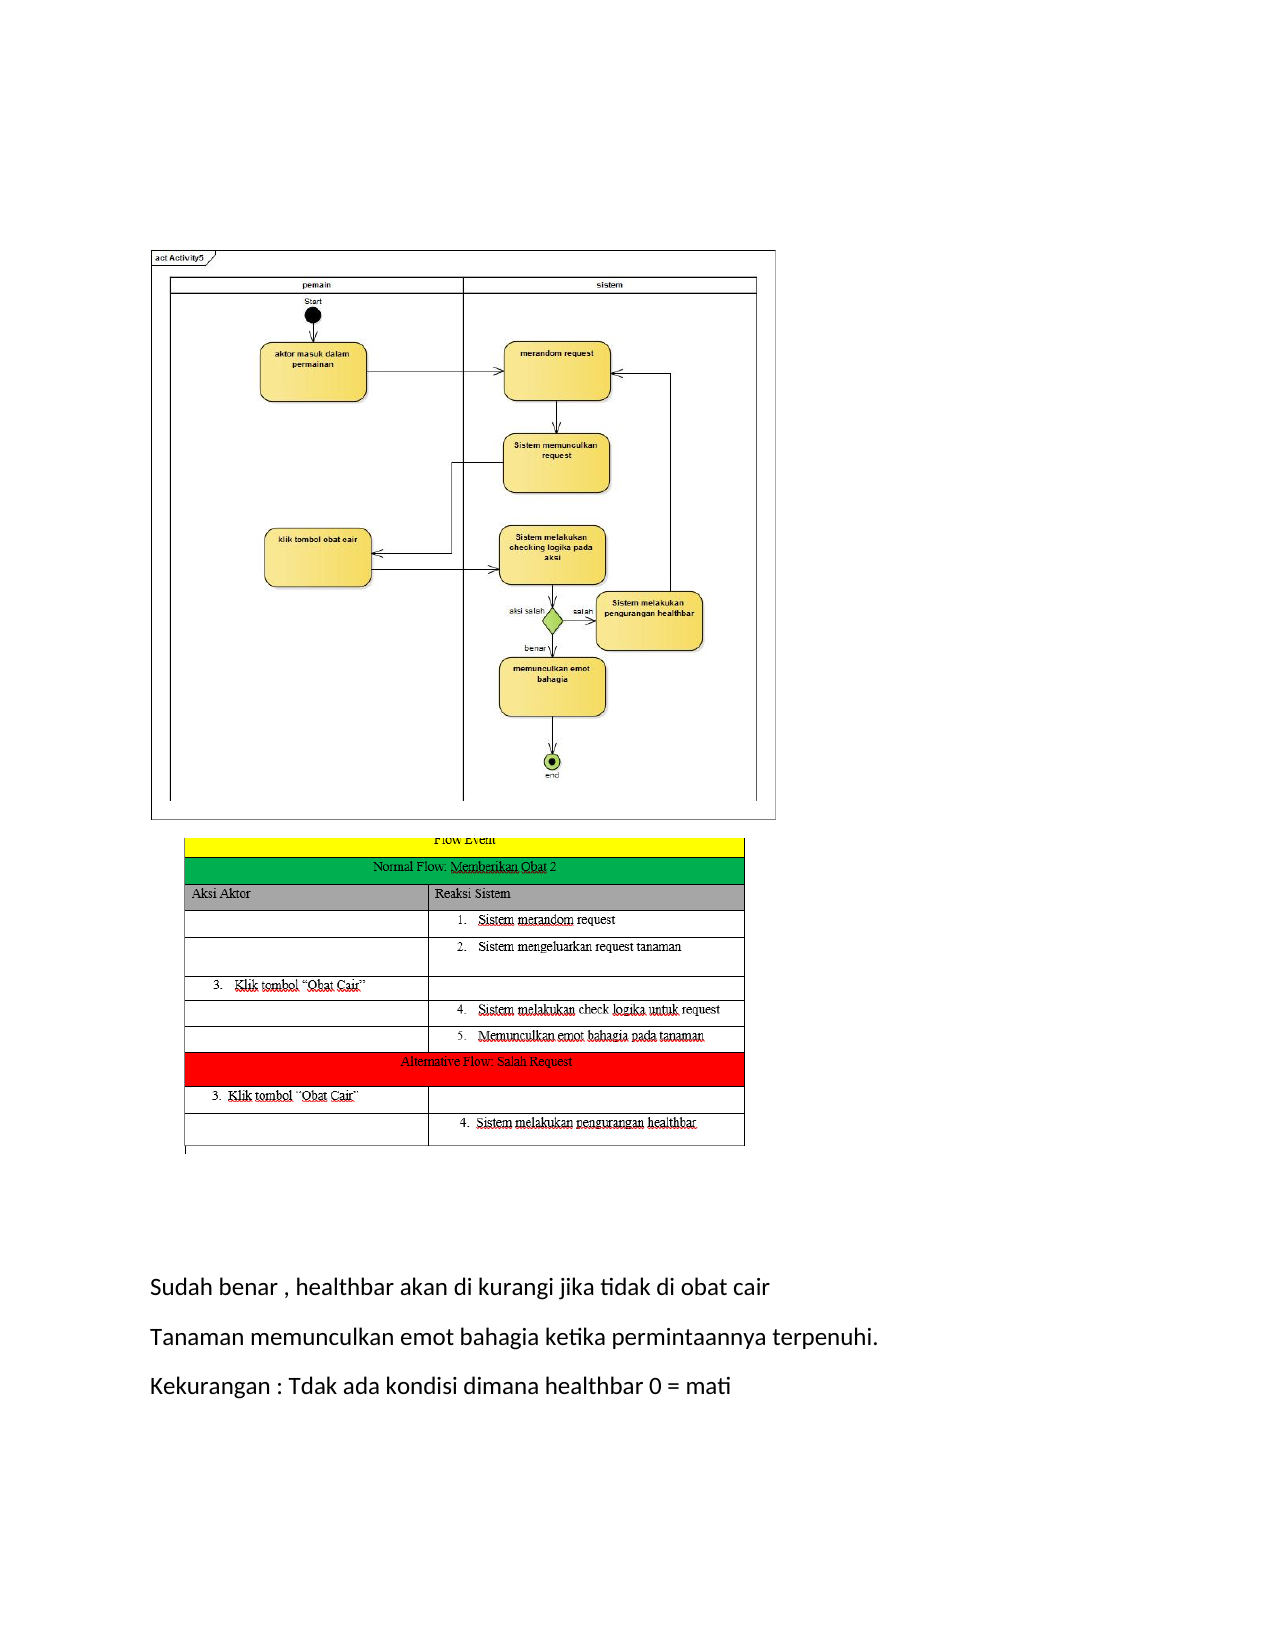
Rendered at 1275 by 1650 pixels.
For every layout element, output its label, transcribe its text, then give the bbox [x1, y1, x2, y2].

text Kekurangan : Tdak ada kondisi dimana healthbar 0 = mati [150, 1370, 1125, 1401]
text Tanaman memunculkan emot bahagia ketika permintaannya terpenuhi. [150, 1321, 1125, 1351]
picture [150, 249, 776, 820]
text Sudah benar , healthbar akan di kurangi jika tidak di obat cair [150, 1271, 1125, 1302]
picture [150, 838, 754, 1154]
